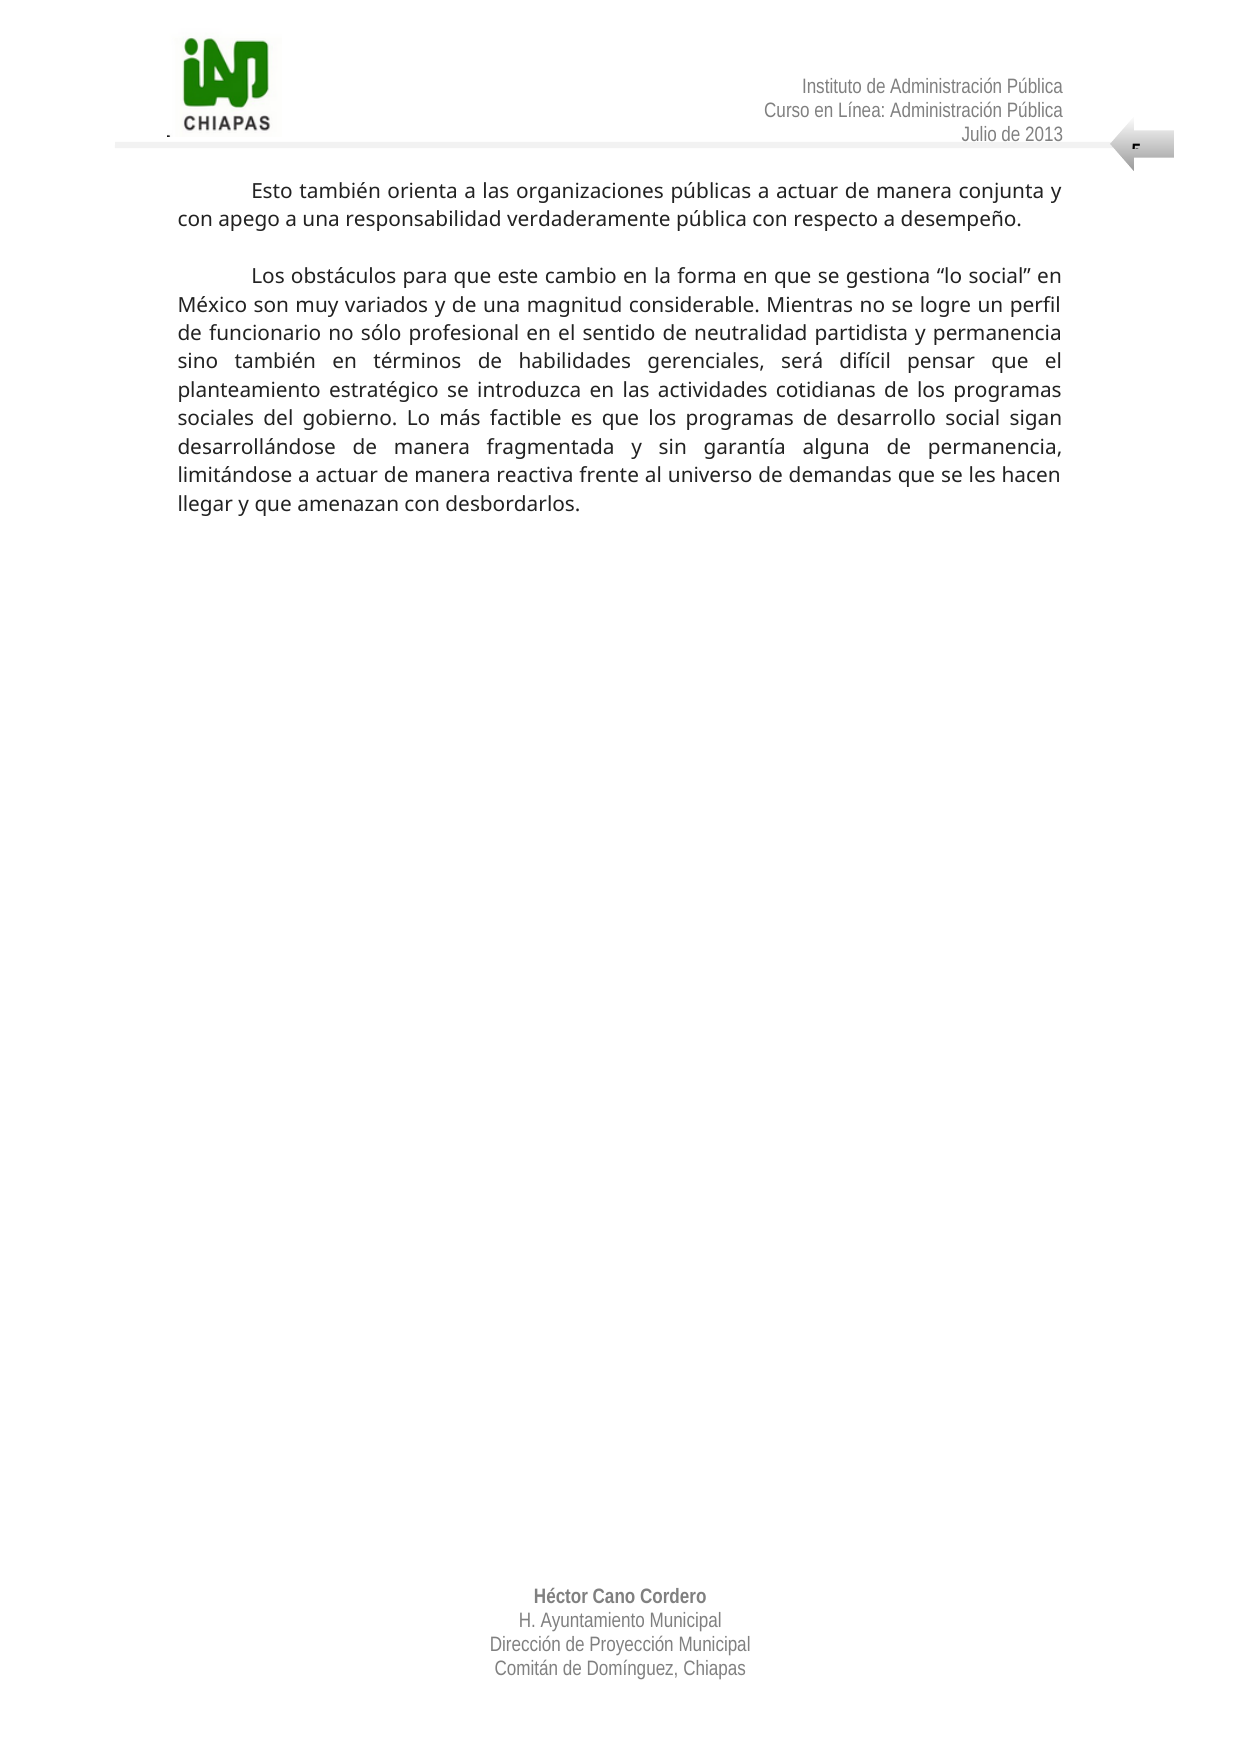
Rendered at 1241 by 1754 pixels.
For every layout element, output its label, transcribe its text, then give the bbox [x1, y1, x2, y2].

text Los obstáculos para que este cambio en la forma en que se gestiona “lo social” en México son muy variados y de una magnitud considerable. Mientras no se logre un perfil de funcionario no sólo profesional en el sentido de neutralidad partidista y permanencia sino también en términos de habilidades gerenciales, será difícil pensar que el planteamiento estratégico se introduzca en las actividades cotidianas de los programas sociales del gobierno. Lo más factible es que los programas de desarrollo social sigan desarrollándose de manera fragmentada y sin garantía alguna de permanencia, limitándose a actuar de manera reactiva frente al universo de demandas que se les hacen llegar y que amenazan con desbordarlos. [177, 261, 1063, 517]
text Esto también orienta a las organizaciones públicas a actuar de manera conjunta y con apego a una responsabilidad verdaderamente pública con respecto a desempeño. [177, 176, 1063, 233]
picture [167, 24, 282, 137]
